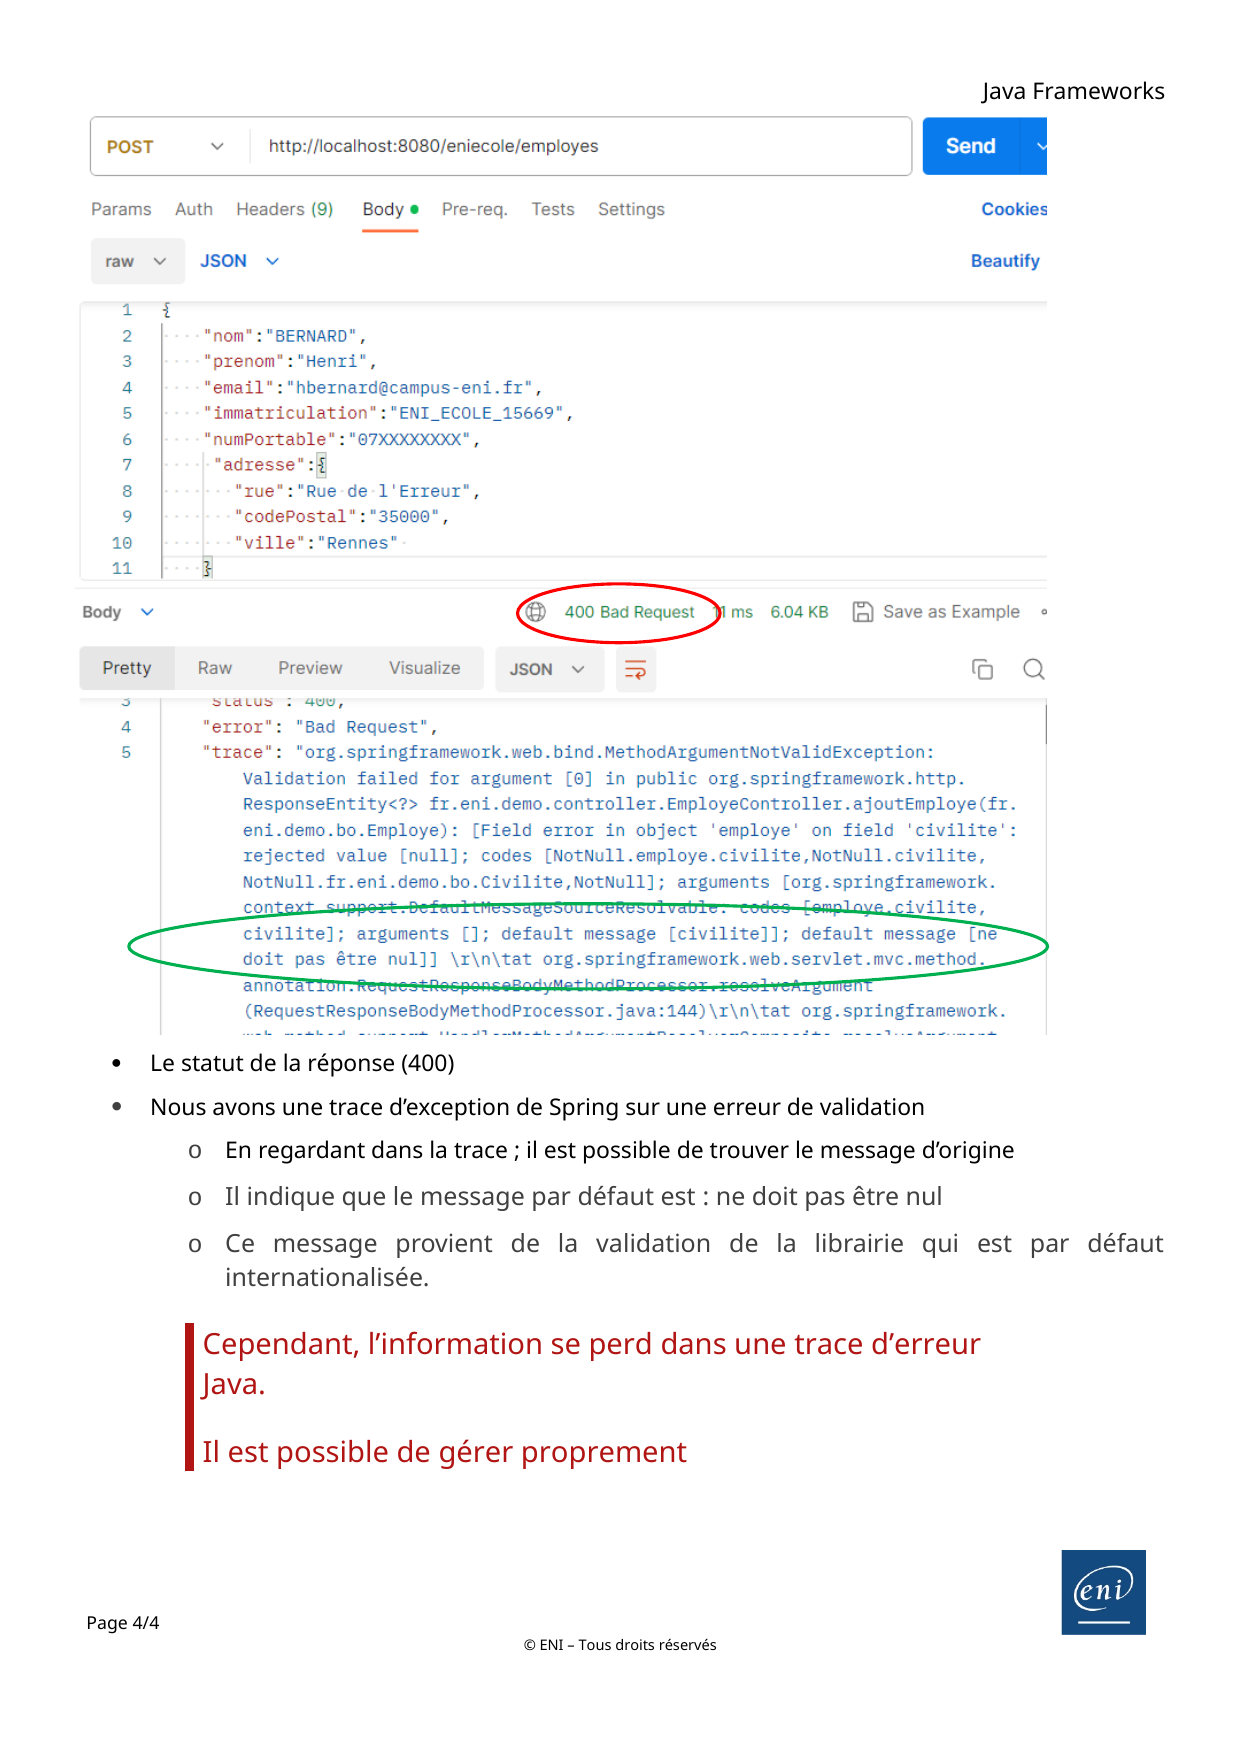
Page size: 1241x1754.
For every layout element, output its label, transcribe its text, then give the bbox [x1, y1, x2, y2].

list Il indique que le message par défaut est : ne doit pas être nul [187, 1179, 1165, 1213]
text Il est possible de gérer proprement [194, 1432, 1038, 1471]
picture [75, 106, 1047, 1035]
list Ce message provient de la validation de la librairie qui est par défaut internationalisée. [187, 1226, 1165, 1294]
text Cependant, l’information se perd dans une trace d’erreur Java. [194, 1323, 1038, 1403]
text Le statut de la réponse (400) [112, 1047, 1165, 1078]
list En regardant dans la trace ; il est possible de trouver le message d’origine [187, 1134, 1165, 1166]
text Nous avons une trace d’exception de Spring sur une erreur de validation [112, 1091, 1165, 1122]
picture [131, 906, 1045, 987]
picture [1061, 1550, 1146, 1635]
